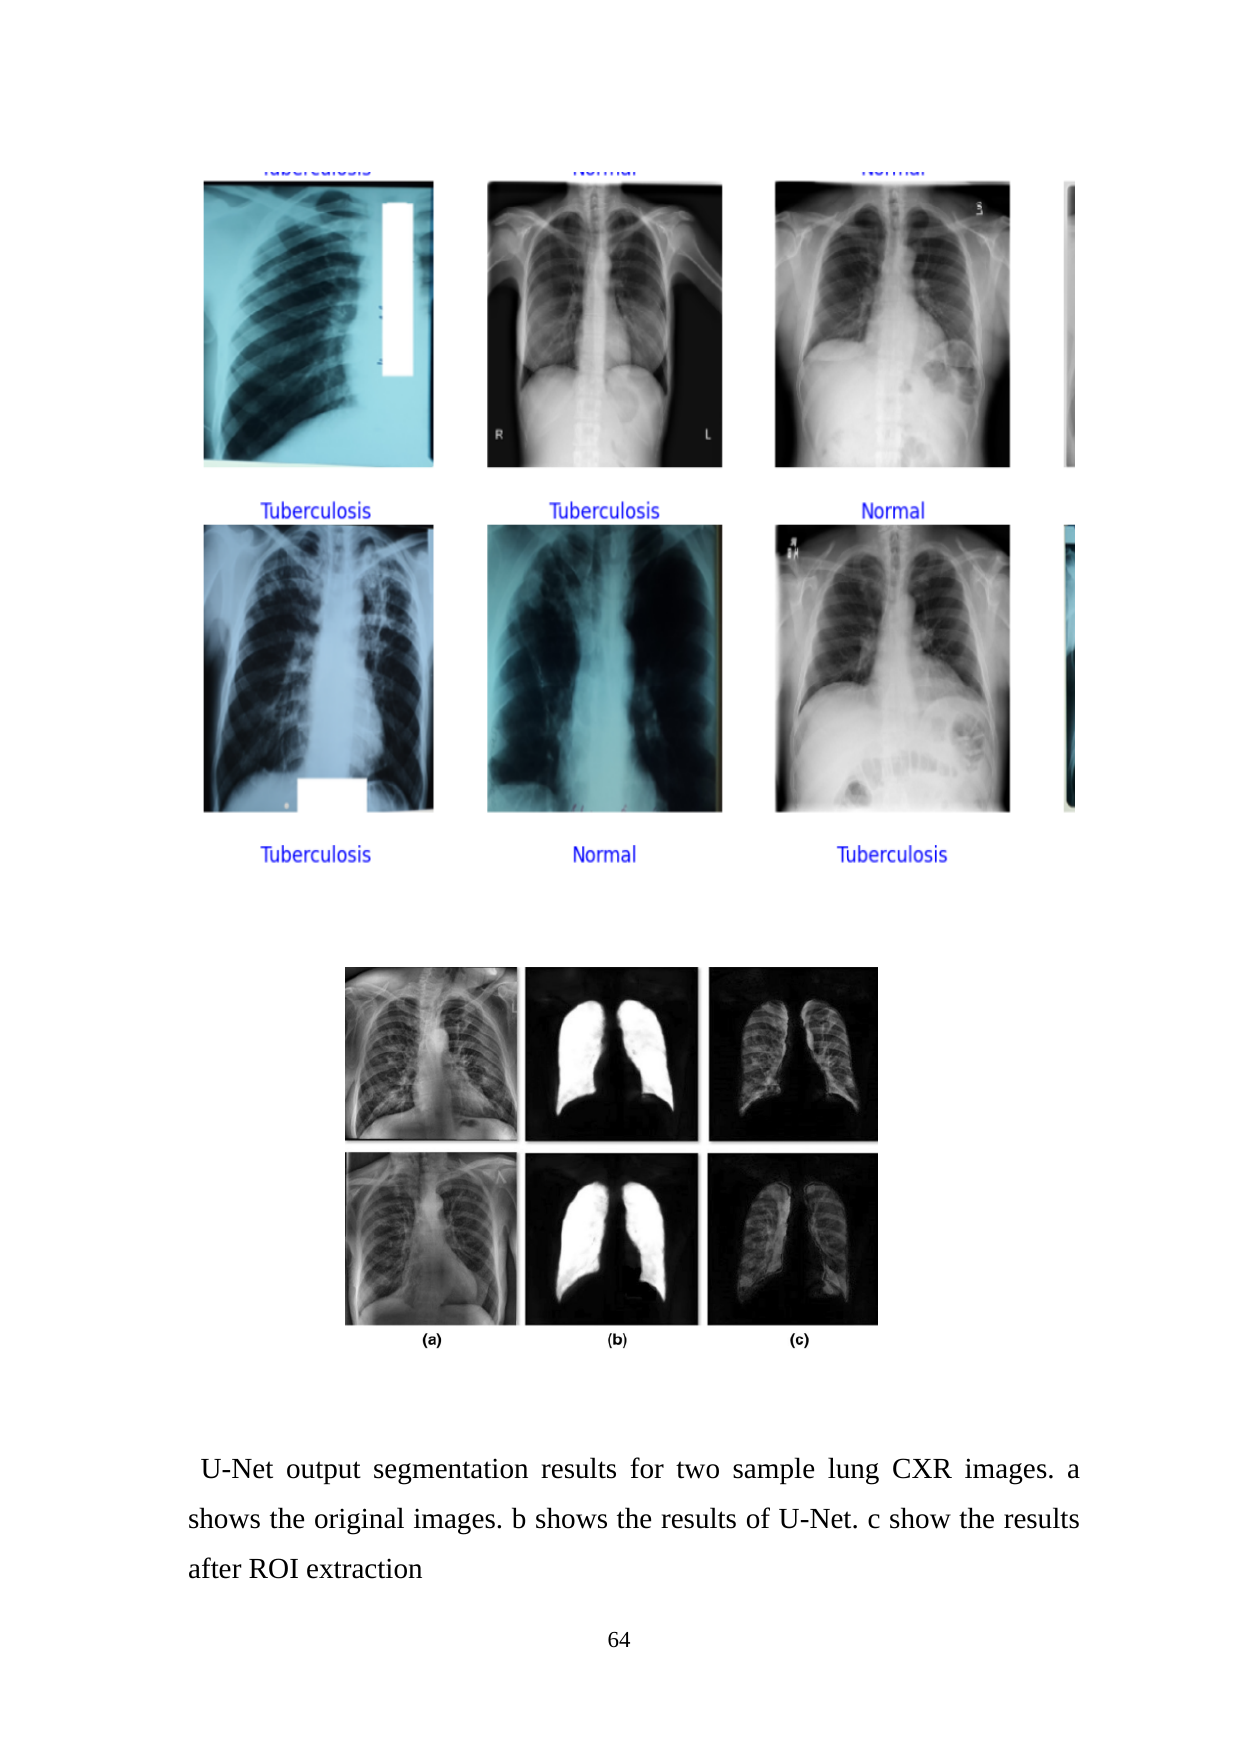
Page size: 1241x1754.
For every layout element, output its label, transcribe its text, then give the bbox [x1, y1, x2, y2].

subtitle U-Net output segmentation results for two sample lung CXR images. a shows the original images. b shows the results of U-Net. c show the results after ROI extraction [188, 1451, 1081, 1585]
picture [341, 967, 893, 1354]
picture [203, 172, 1075, 864]
